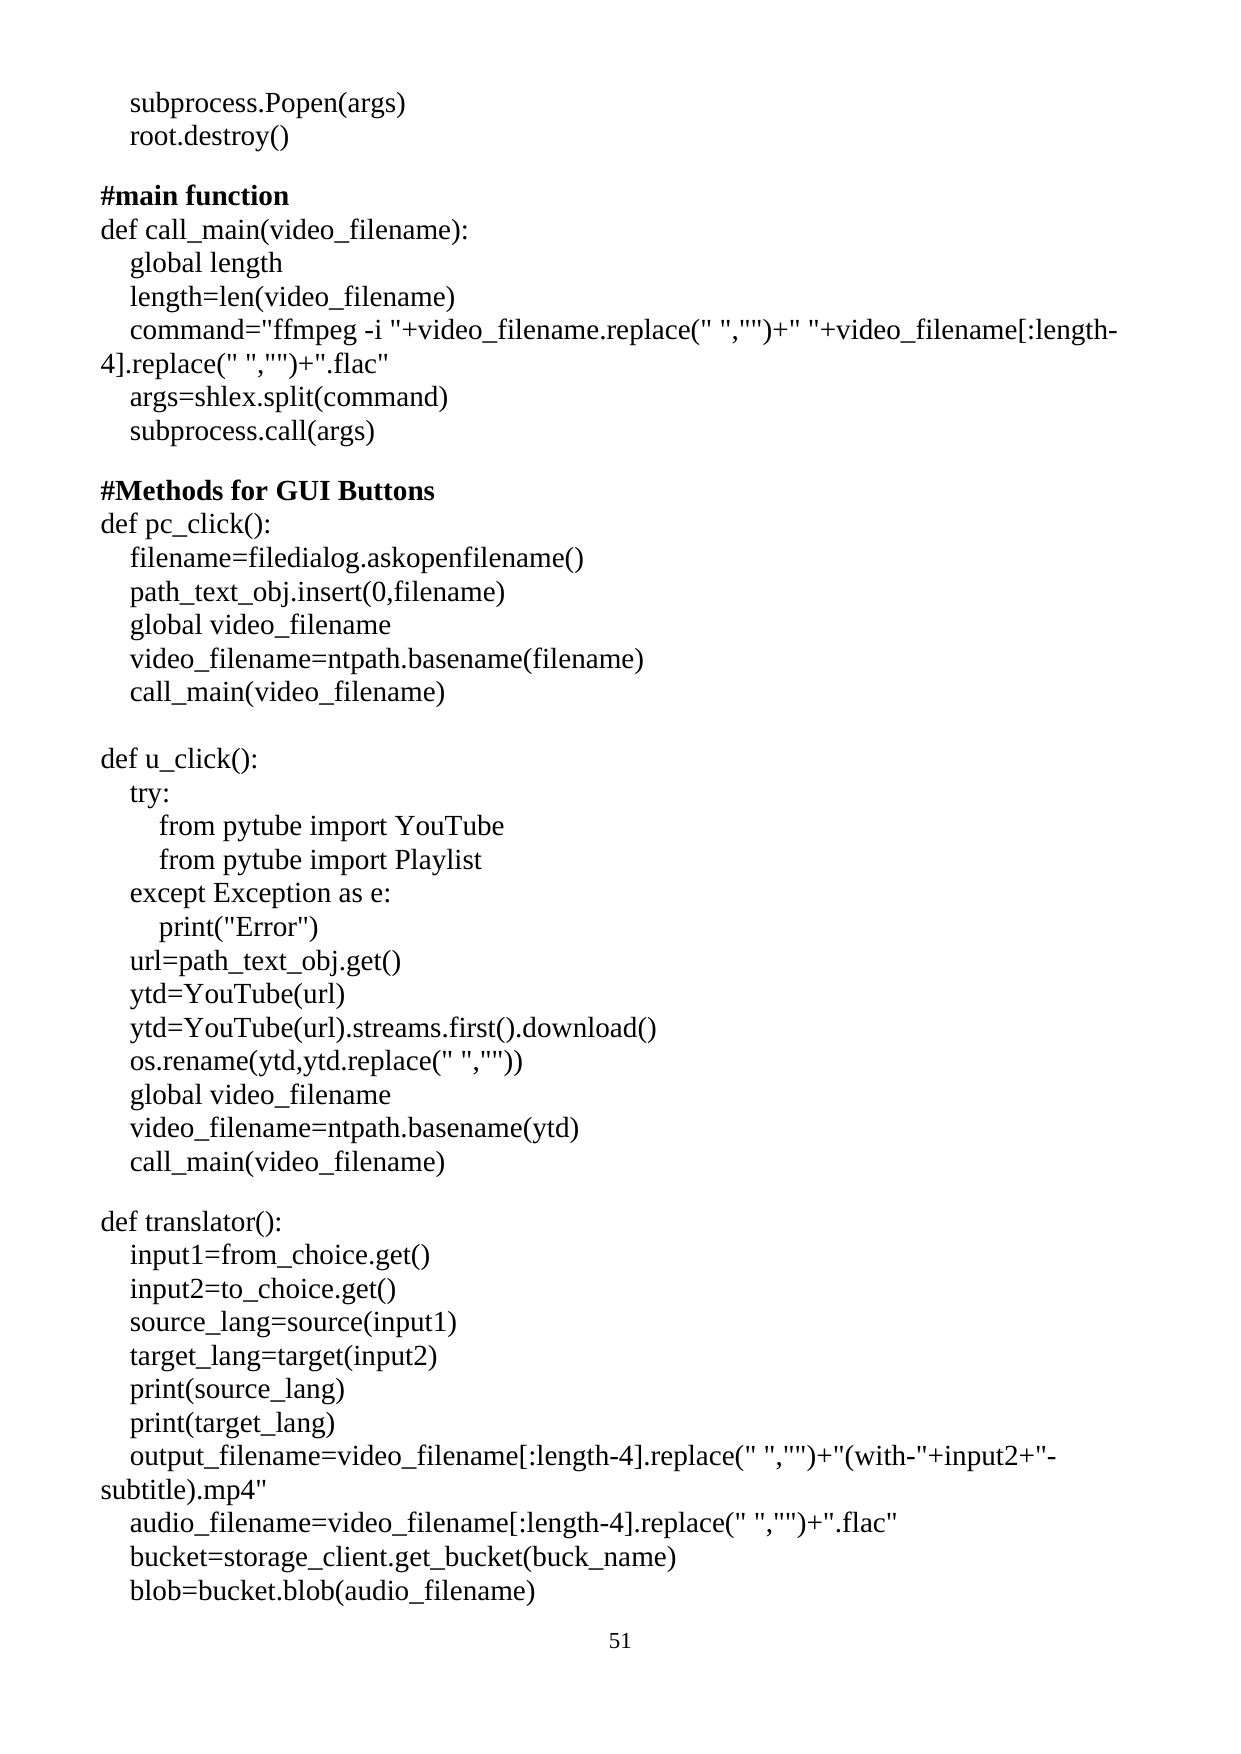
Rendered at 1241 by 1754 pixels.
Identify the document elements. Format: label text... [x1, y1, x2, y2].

text ytd=YouTube(url) [100, 976, 1140, 1010]
text global length [100, 245, 1140, 279]
text video_filename=ntpath.basename(ytd) [100, 1110, 1140, 1144]
text blob=bucket.blob(audio_filename) [100, 1573, 1140, 1606]
text #main function [100, 178, 1140, 212]
text subprocess.call(args) [100, 413, 1140, 447]
text global video_filename [100, 1077, 1140, 1110]
text command="ffmpeg -i "+video_filename.replace(" ","")+" "+video_filename[:length-4].replace(" ","")+".flac" [100, 312, 1140, 379]
text url=path_text_obj.get() [100, 943, 1140, 976]
text def pc_click(): [100, 507, 1140, 540]
text def call_main(video_filename): [100, 212, 1140, 245]
text path_text_obj.insert(0,filename) [100, 574, 1140, 607]
text from pytube import YouTube [100, 808, 1140, 842]
text target_lang=target(input2) [100, 1338, 1140, 1371]
text except Exception as e: [100, 876, 1140, 909]
text #Methods for GUI Buttons [100, 473, 1140, 507]
text video_filename=ntpath.basename(filename) [100, 641, 1140, 674]
text print(target_lang) [100, 1405, 1140, 1438]
text bucket=storage_client.get_bucket(buck_name) [100, 1539, 1140, 1573]
text def u_click(): [100, 741, 1140, 775]
text def translator(): [100, 1204, 1140, 1237]
text input1=from_choice.get() [100, 1237, 1140, 1271]
text global video_filename [100, 607, 1140, 641]
text try: [100, 775, 1140, 808]
text audio_filename=video_filename[:length-4].replace(" ","")+".flac" [100, 1506, 1140, 1539]
text print(source_lang) [100, 1371, 1140, 1405]
text ytd=YouTube(url).streams.first().download() [100, 1010, 1140, 1043]
text length=len(video_filename) [100, 279, 1140, 312]
text os.rename(ytd,ytd.replace(" ","")) [100, 1043, 1140, 1077]
text call_main(video_filename) [100, 674, 1140, 708]
text output_filename=video_filename[:length-4].replace(" ","")+"(with-"+input2+"-subtitle).mp4" [100, 1438, 1140, 1506]
text filename=filedialog.askopenfilename() [100, 540, 1140, 574]
text source_lang=source(input1) [100, 1304, 1140, 1338]
text print("Error") [100, 909, 1140, 943]
text subprocess.Popen(args) [100, 85, 1140, 118]
text input2=to_choice.get() [100, 1271, 1140, 1304]
text from pytube import Playlist [100, 842, 1140, 876]
text root.destroy() [100, 118, 1140, 152]
text call_main(video_filename) [100, 1144, 1140, 1177]
text args=shlex.split(command) [100, 379, 1140, 413]
